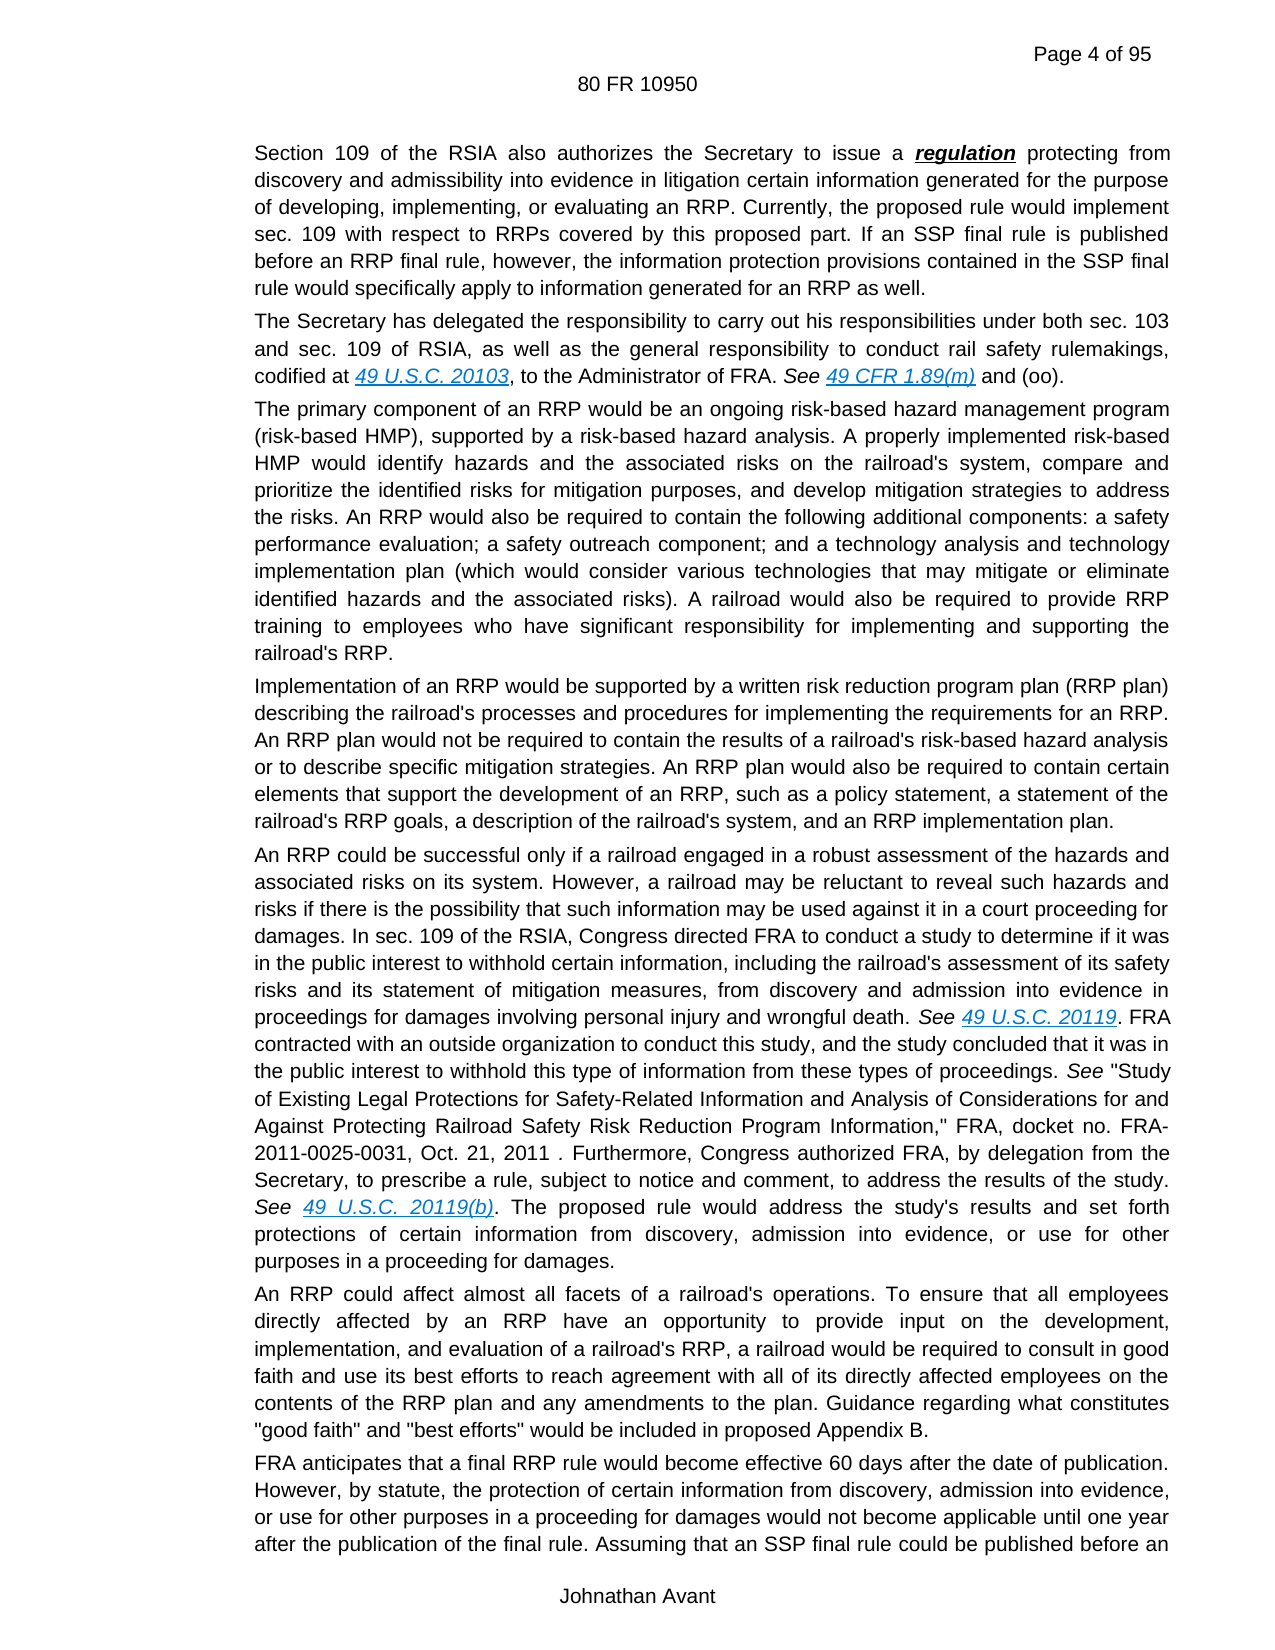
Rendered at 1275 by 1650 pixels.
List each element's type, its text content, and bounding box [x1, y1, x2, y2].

text The primary component of an RRP would be an ongoing risk-based hazard management program (risk-based HMP), supported by a risk-based hazard analysis. A properly implemented risk-based HMP would identify hazards and the associated risks on the railroad's system, compare and prioritize the identified risks for mitigation purposes, and develop mitigation strategies to address the risks. An RRP would also be required to contain the following additional components: a safety performance evaluation; a safety outreach component; and a technology analysis and technology implementation plan (which would consider various technologies that may mitigate or eliminate identified hazards and the associated risks). A railroad would also be required to provide RRP training to employees who have significant responsibility for implementing and supporting the railroad's RRP. [254, 394, 1171, 664]
text Section 109 of the RSIA also authorizes the Secretary to issue a regulation protecting from discovery and admissibility into evidence in litigation certain information generated for the purpose of developing, implementing, or evaluating an RRP. Currently, the proposed rule would implement sec. 109 with respect to RRPs covered by this proposed part. If an SSP final rule is published before an RRP final rule, however, the information protection provisions contained in the SSP final rule would specifically apply to information generated for an RRP as well. [254, 137, 1171, 300]
text Implementation of an RRP would be supported by a written risk reduction program plan (RRP plan) describing the railroad's processes and procedures for implementing the requirements for an RRP. An RRP plan would not be required to contain the results of a railroad's risk-based hazard analysis or to describe specific mitigation strategies. An RRP plan would also be required to contain certain elements that support the development of an RRP, such as a policy statement, a statement of the railroad's RRP goals, a description of the railroad's system, and an RRP implementation plan. [254, 671, 1171, 833]
text The Secretary has delegated the responsibility to carry out his responsibilities under both sec. 103 and sec. 109 of RSIA, as well as the general responsibility to conduct rail safety rulemakings, codified at 49 U.S.C. 20103, to the Administrator of FRA. See 49 CFR 1.89(m) and (oo). [254, 306, 1171, 387]
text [254, 1448, 1171, 1556]
text An RRP could affect almost all facets of a railroad's operations. To ensure that all employees directly affected by an RRP have an opportunity to provide input on the development, implementation, and evaluation of a railroad's RRP, a railroad would be required to consult in good faith and use its best efforts to reach agreement with all of its directly affected employees on the contents of the RRP plan and any amendments to the plan. Guidance regarding what constitutes "good faith" and "best efforts" would be included in proposed Appendix B. [254, 1279, 1171, 1442]
text An RRP could be successful only if a railroad engaged in a robust assessment of the hazards and associated risks on its system. However, a railroad may be reluctant to reveal such hazards and risks if there is the possibility that such information may be used against it in a court proceeding for damages. In sec. 109 of the RSIA, Congress directed FRA to conduct a study to determine if it was in the public interest to withhold certain information, including the railroad's assessment of its safety risks and its statement of mitigation measures, from discovery and admission into evidence in proceedings for damages involving personal injury and wrongful death. See 49 U.S.C. 20119. FRA contracted with an outside organization to conduct this study, and the study concluded that it was in the public interest to withhold this type of information from these types of proceedings. See "Study of Existing Legal Protections for Safety-Related Information and Analysis of Considerations for and Against Protecting Railroad Safety Risk Reduction Program Information," FRA, docket no. FRA-2011-0025-0031, Oct. 21, 2011 . Furthermore, Congress authorized FRA, by delegation from the Secretary, to prescribe a rule, subject to notice and comment, to address the results of the study. See 49 U.S.C. 20119(b). The proposed rule would address the study's results and set forth protections of certain information from discovery, admission into evidence, or use for other purposes in a proceeding for damages. [254, 839, 1171, 1273]
